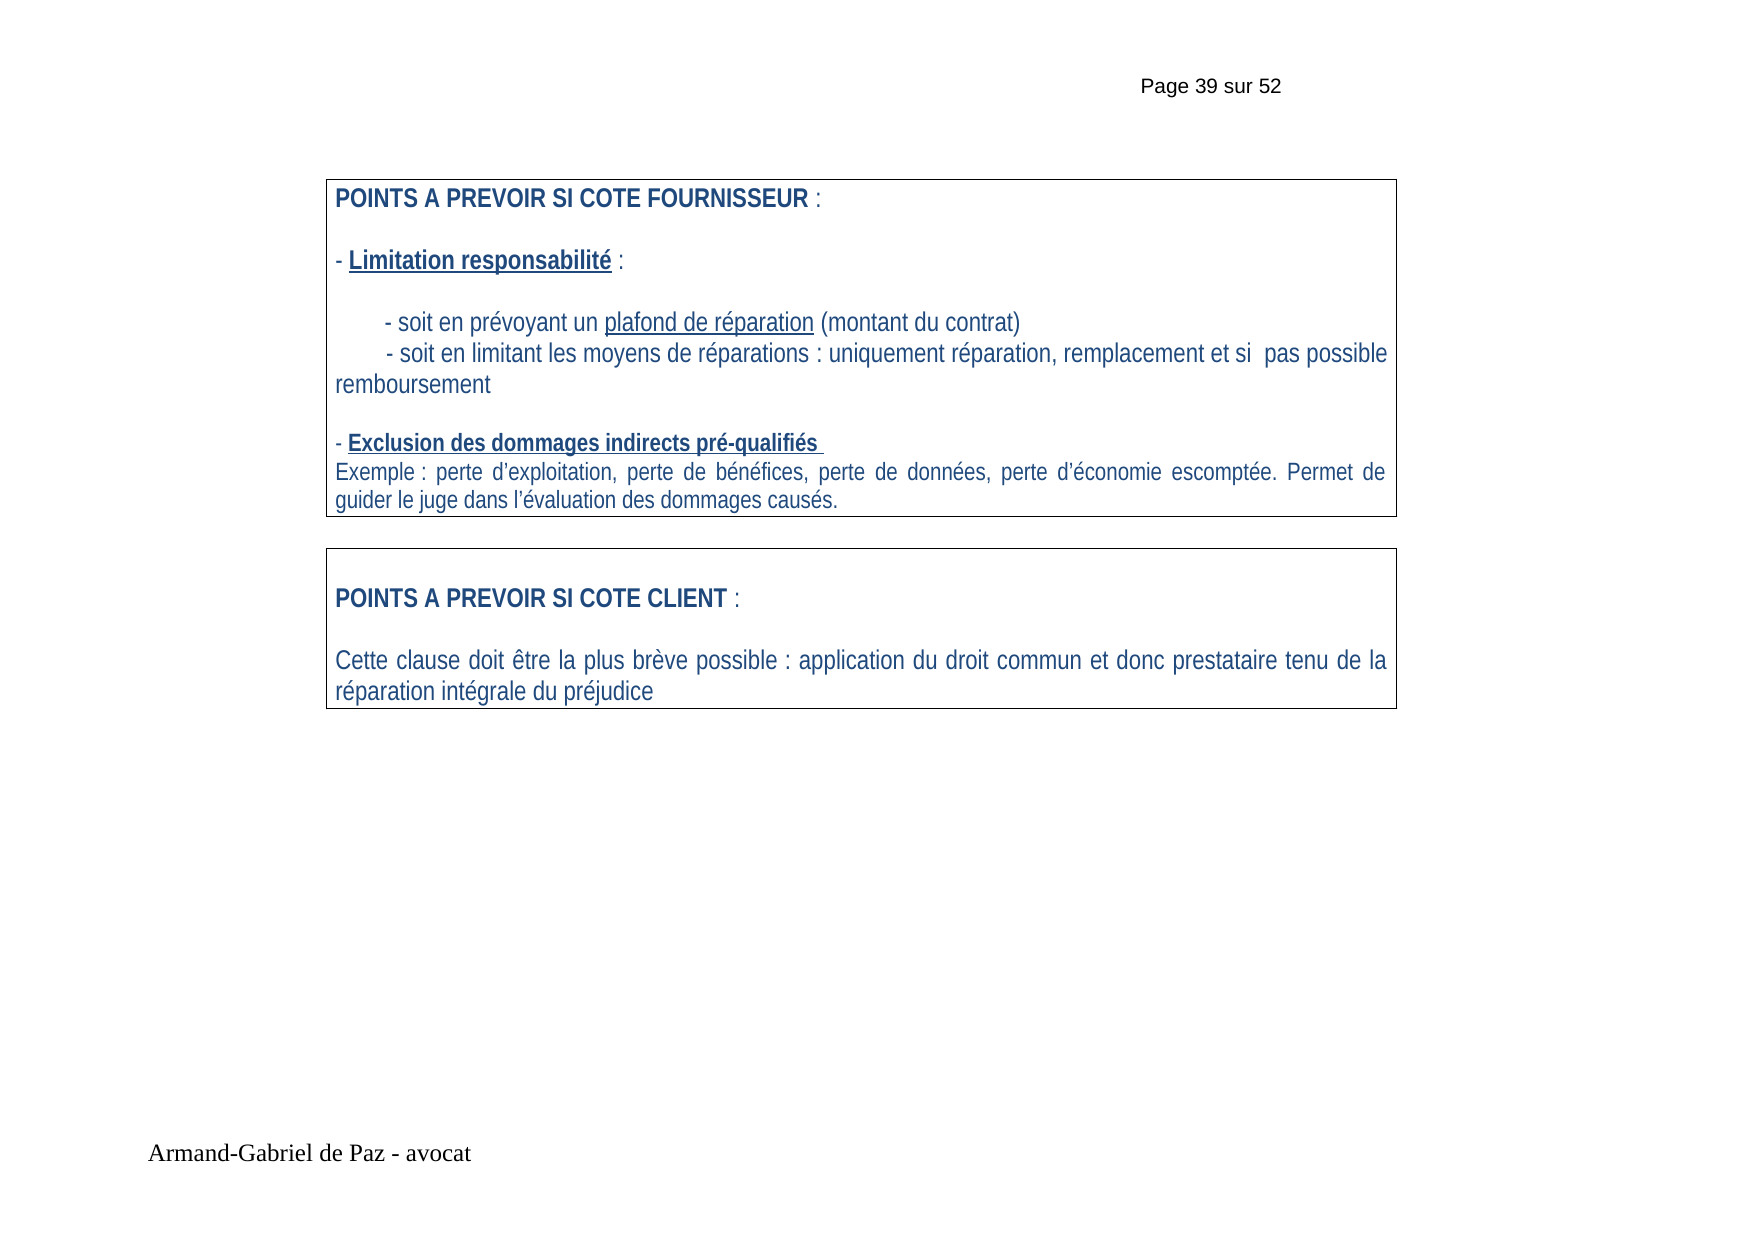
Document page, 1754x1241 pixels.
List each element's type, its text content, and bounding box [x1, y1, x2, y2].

text POINTS A PREVOIR SI COTE CLIENT : [327, 579, 1396, 613]
text - soit en limitant les moyens de réparations : uniquement réparation, remplacement et si pas possible remboursement [327, 334, 1396, 399]
text - Limitation responsabilité : [327, 241, 1396, 275]
text - Exclusion des dommages indirects pré-qualifiés [327, 425, 1396, 453]
text Exemple : perte d’exploitation, perte de bénéfices, perte de données, perte d’économie escomptée. Permet de guider le juge dans l’évaluation des dommages causés. [327, 453, 1396, 516]
text - soit en prévoyant un plafond de réparation (montant du contrat) [327, 303, 1396, 334]
text Cette clause doit être la plus brève possible : application du droit commun et donc prestataire tenu de la réparation intégrale du préjudice [327, 641, 1396, 708]
text POINTS A PREVOIR SI COTE FOURNISSEUR : [327, 180, 1396, 213]
